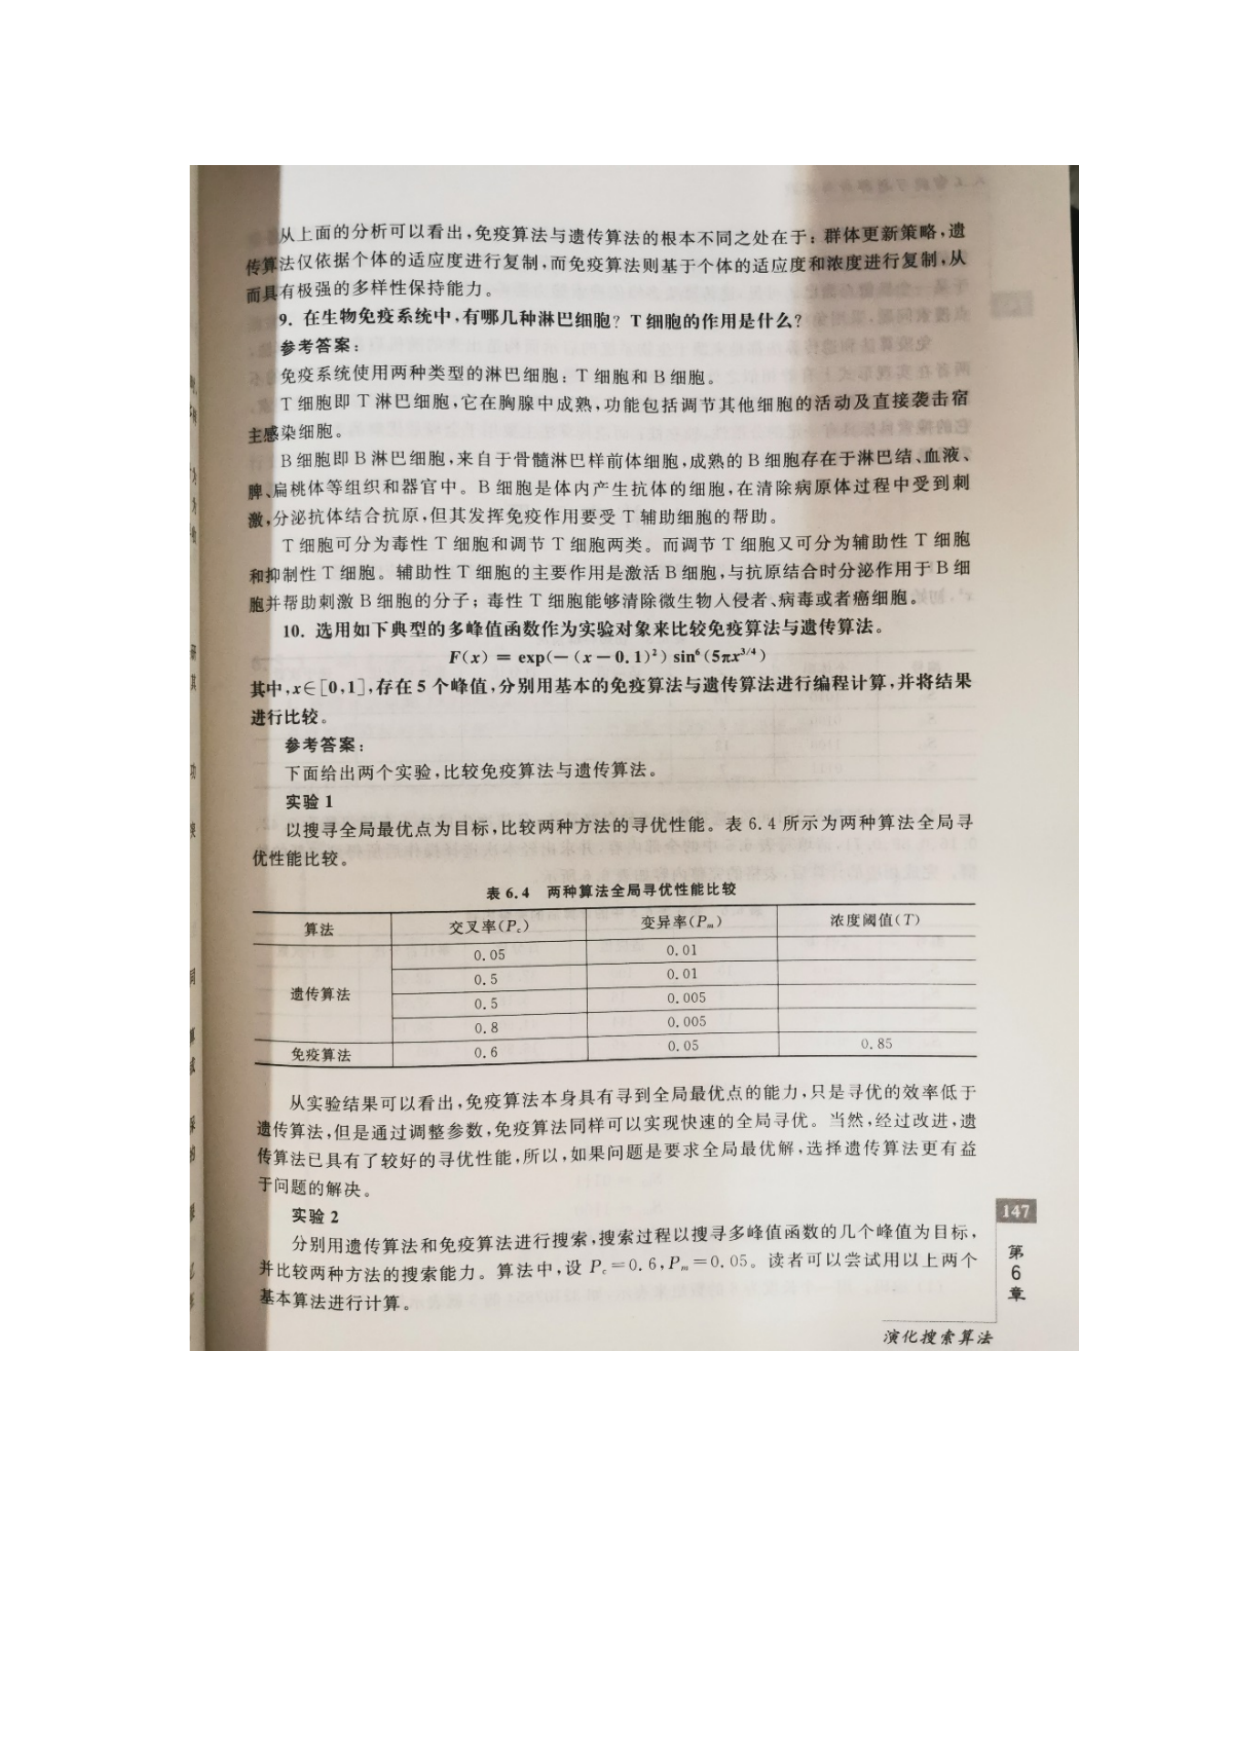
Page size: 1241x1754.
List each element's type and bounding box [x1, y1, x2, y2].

picture [190, 166, 1079, 1350]
